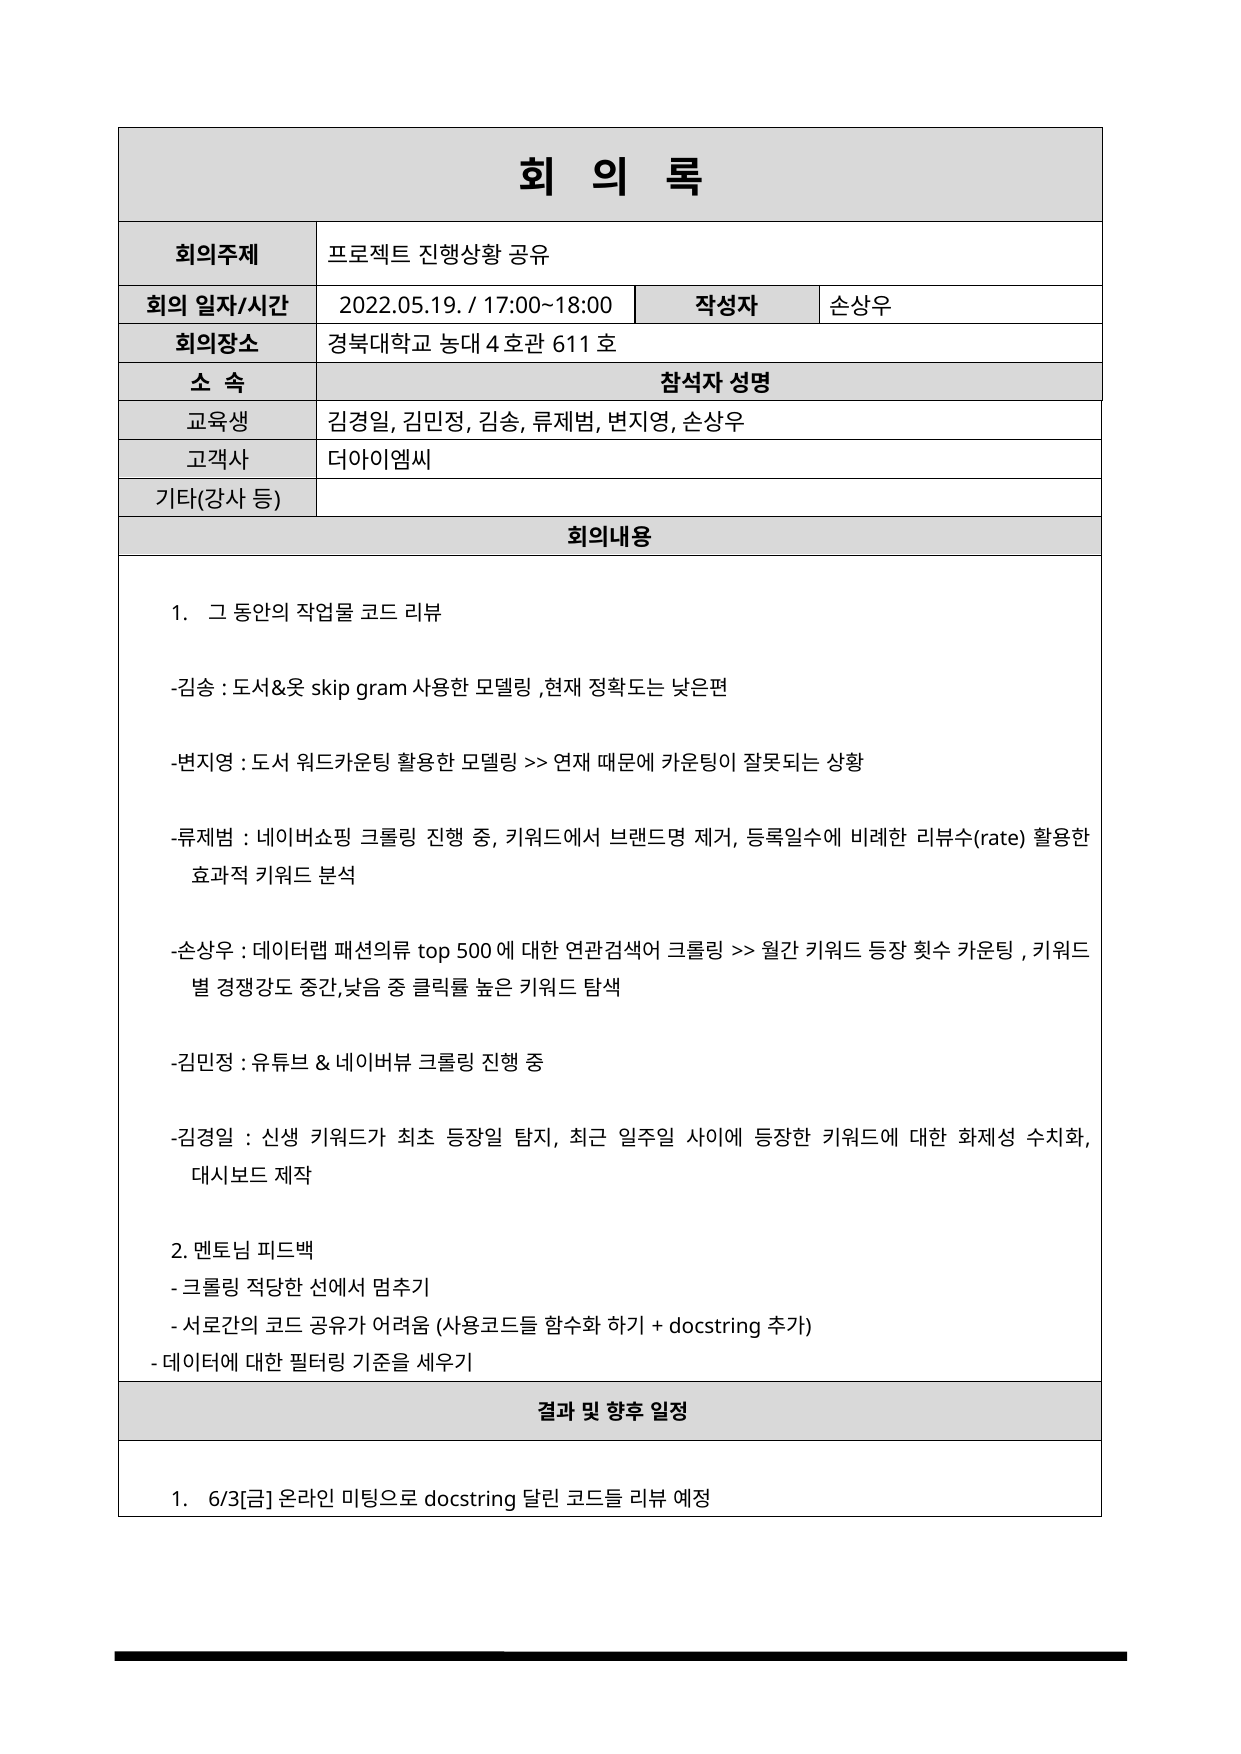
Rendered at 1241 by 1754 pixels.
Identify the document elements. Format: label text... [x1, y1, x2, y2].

table_cell 회의주제 [119, 222, 316, 285]
table_cell 더아이엠씨 [317, 440, 1101, 477]
table_cell 결과 및 향후 일정 [119, 1382, 1101, 1440]
table_cell 경북대학교 농대4호관 611호 [317, 324, 1102, 362]
table_cell 고객사 [119, 440, 316, 477]
table_cell 작성자 [636, 286, 819, 323]
table_cell 김경일, 김민정, 김송, 류제범, 변지영, 손상우 [317, 401, 1101, 439]
table_cell 프로젝트 진행상황 공유 [317, 222, 1102, 285]
table_cell 교육생 [119, 401, 316, 439]
table_cell 6/3[금] 온라인 미팅으로 docstring 달린 코드들 리뷰 예정 [119, 1441, 1101, 1516]
table_cell 회의장소 [119, 324, 316, 362]
table_cell 손상우 [820, 286, 1102, 323]
table_cell 소 속 [119, 363, 316, 400]
table_cell 회의 일자/시간 [119, 286, 316, 323]
table_cell 그 동안의 작업물 코드 리뷰 -김송 : 도서&옷 skip gram사용한 모델링 ,현재 정확도는 낮은편 -변지영 : 도서 워드카운팅 활용한 모델링 >> 연재 때문에 카운팅이 잘못되는 상황 -류제범 : 네이버쇼핑 크롤링 진행 중, 키워드에서 브랜드명 제거, 등록일수에 비례한 리뷰수(rate) 활용한 효과적 키워드 분석 -손상우 : 데이터랩 패션의류 top 500에 대한 연관검색어 크롤링 >> 월간 키워드 등장 횟수 카운팅 , 키워드 별 경쟁강도 중간,낮음 중 클릭률 높은 키워드 탐색 -김민정 : 유튜브 & 네이버뷰 크롤링 진행 중 -김경일 : 신생 키워드가 최초 등장일 탐지, 최근 일주일 사이에 등장한 키워드에 대한 화제성 수치화, 대시보드 제작 2. 멘토님 피드백 - 크롤링 적당한 선에서 멈추기 - 서로간의 코드 공유가 어려움 (사용코드들 함수화 하기 + docstring 추가) - 데이터에 대한 필터링 기준을 세우기 [119, 556, 1101, 1381]
table_cell 회의내용 [119, 517, 1101, 554]
table_cell 2022.05.19. / 17:00~18:00 [317, 286, 634, 323]
table_cell 기타(강사 등) [119, 479, 316, 516]
table_cell [317, 479, 1101, 516]
table_cell 참석자 성명 [317, 363, 1102, 400]
table_header 회 의 록 [119, 128, 1102, 221]
